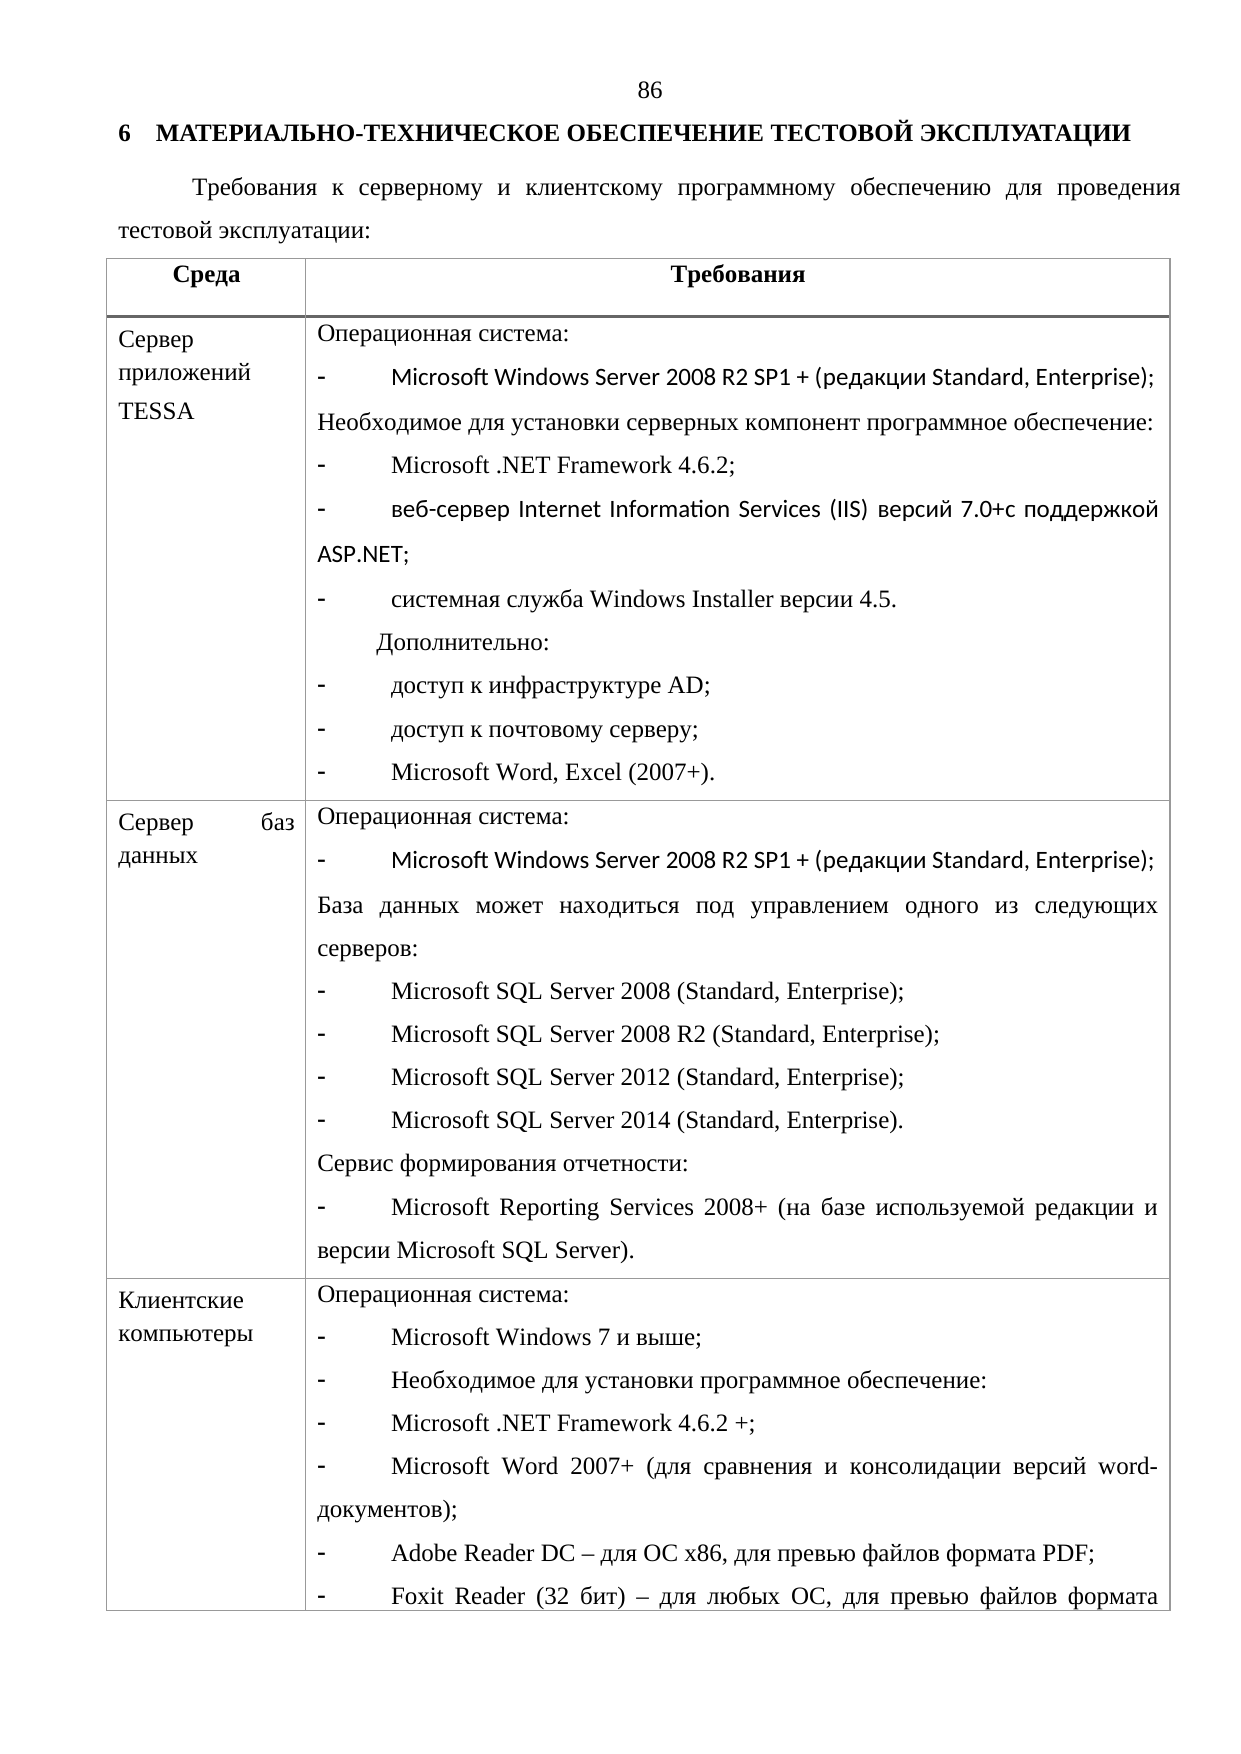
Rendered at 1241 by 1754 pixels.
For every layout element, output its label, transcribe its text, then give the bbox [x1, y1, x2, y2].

table_header Среда [107, 259, 305, 315]
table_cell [306, 1279, 1169, 1609]
table_cell Операционная система: Microsoft Windows Server 2008 R2 SP1 + (редакции Standard, Enterprise); Необходимое для установки серверных компонент программное обеспечение: Microsoft .NET Framework 4.6.2; веб-сервер Internet Information Services (IIS) версий 7.0+с поддержкой ASP.NET; системная служба Windows Installer версии 4.5. Дополнительно: доступ к инфраструктуре AD; доступ к почтовому серверу; Microsoft Word, Excel (2007+). [306, 318, 1169, 800]
table_cell Операционная система: Microsoft Windows Server 2008 R2 SP1 + (редакции Standard, Enterprise); База данных может находиться под управлением одного из следующих серверов: Microsoft SQL Server 2008 (Standard, Enterprise); Microsoft SQL Server 2008 R2 (Standard, Enterprise); Microsoft SQL Server 2012 (Standard, Enterprise); Microsoft SQL Server 2014 (Standard, Enterprise). Сервис формирования отчетности: Microsoft Reporting Services 2008+ (на базе используемой редакции и версии Microsoft SQL Server). [306, 801, 1169, 1278]
subtitle МАТЕРИАЛЬНО-ТЕХНИЧЕСКОЕ ОБЕСПЕЧЕНИЕ ТЕСТОВОЙ ЭКСПЛУАТАЦИИ [118, 118, 1181, 147]
table_cell Клиентские компьютеры [107, 1279, 305, 1609]
table_cell Сервер приложений TESSA [107, 318, 305, 800]
text Требования к серверному и клиентскому программному обеспечению для проведения тестовой эксплуатации: [118, 172, 1181, 244]
table_header Требования [306, 259, 1169, 315]
table_cell Сервер баз данных [107, 801, 305, 1278]
